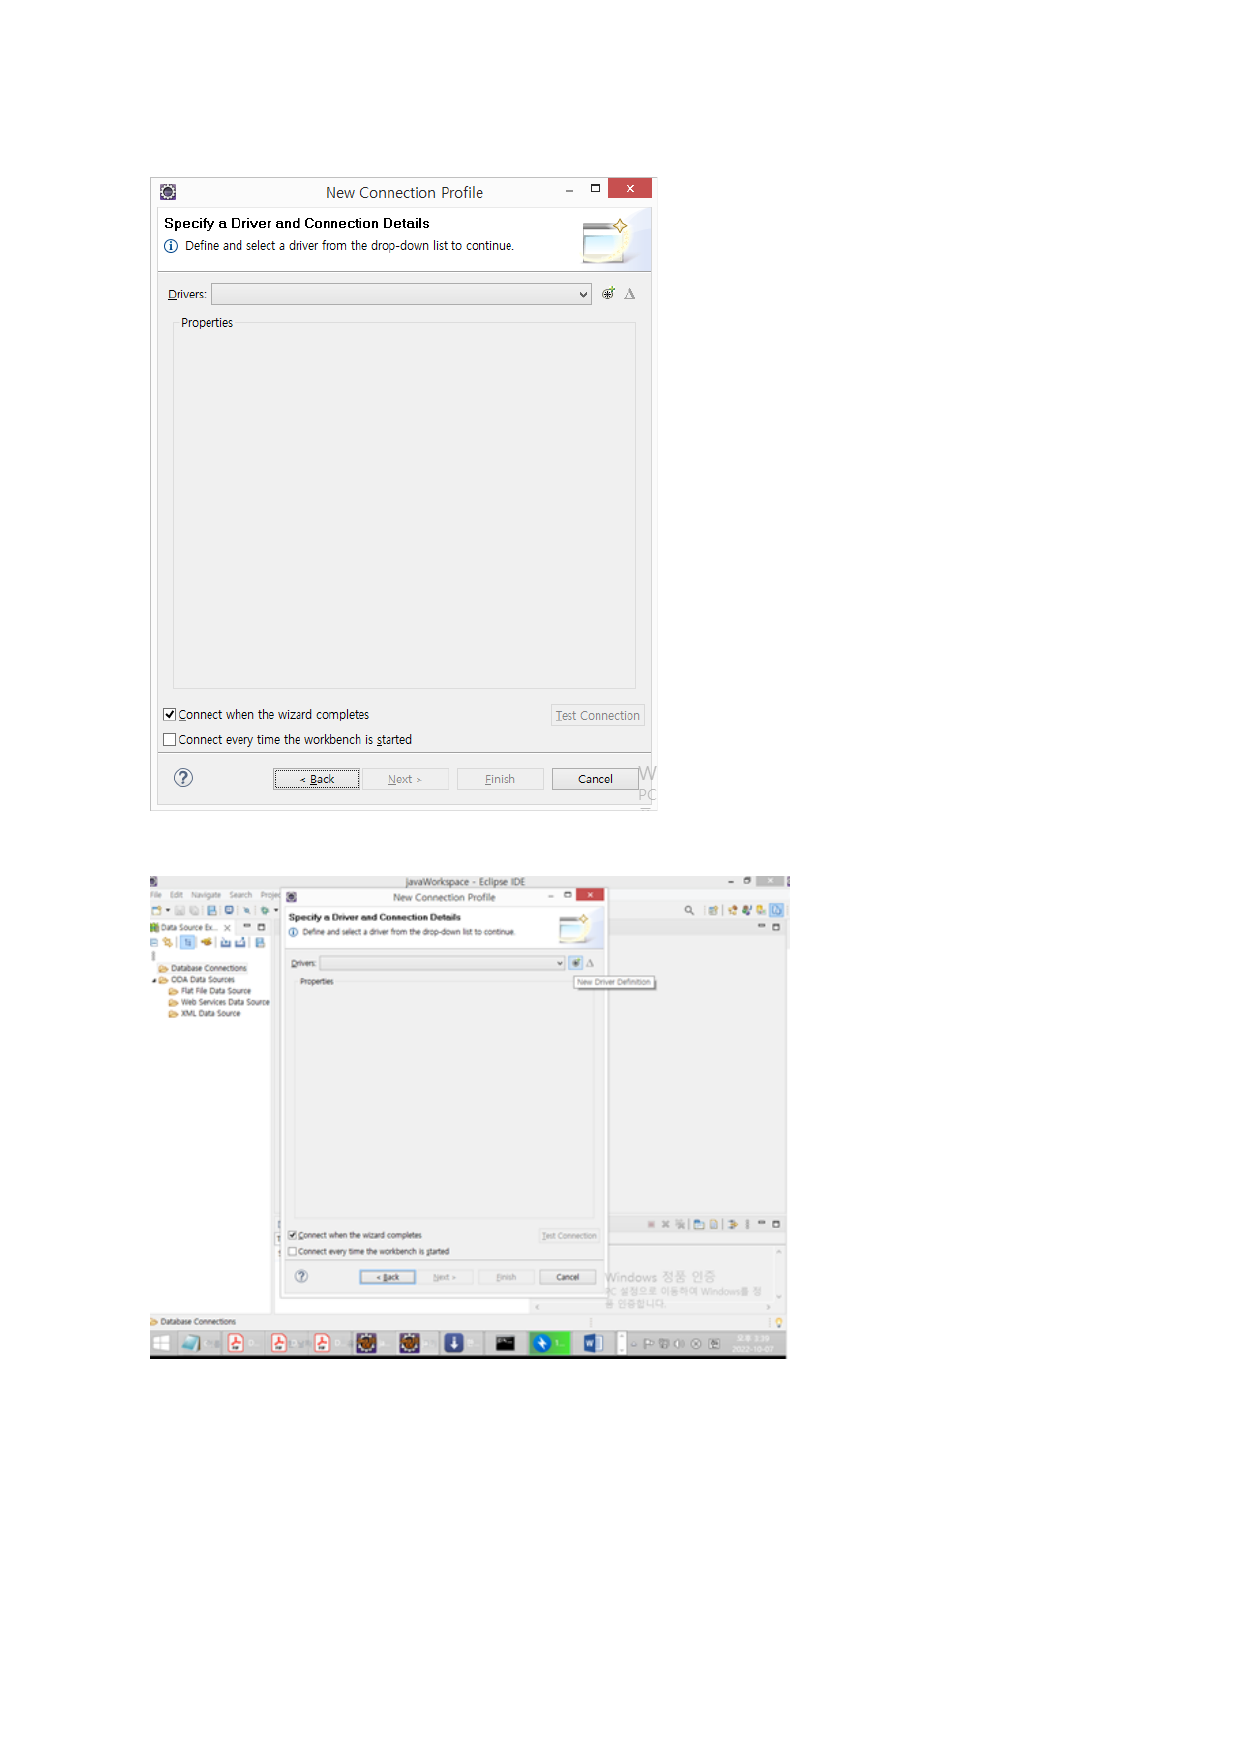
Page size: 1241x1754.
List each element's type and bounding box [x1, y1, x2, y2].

picture [150, 177, 658, 811]
picture [150, 876, 790, 1359]
